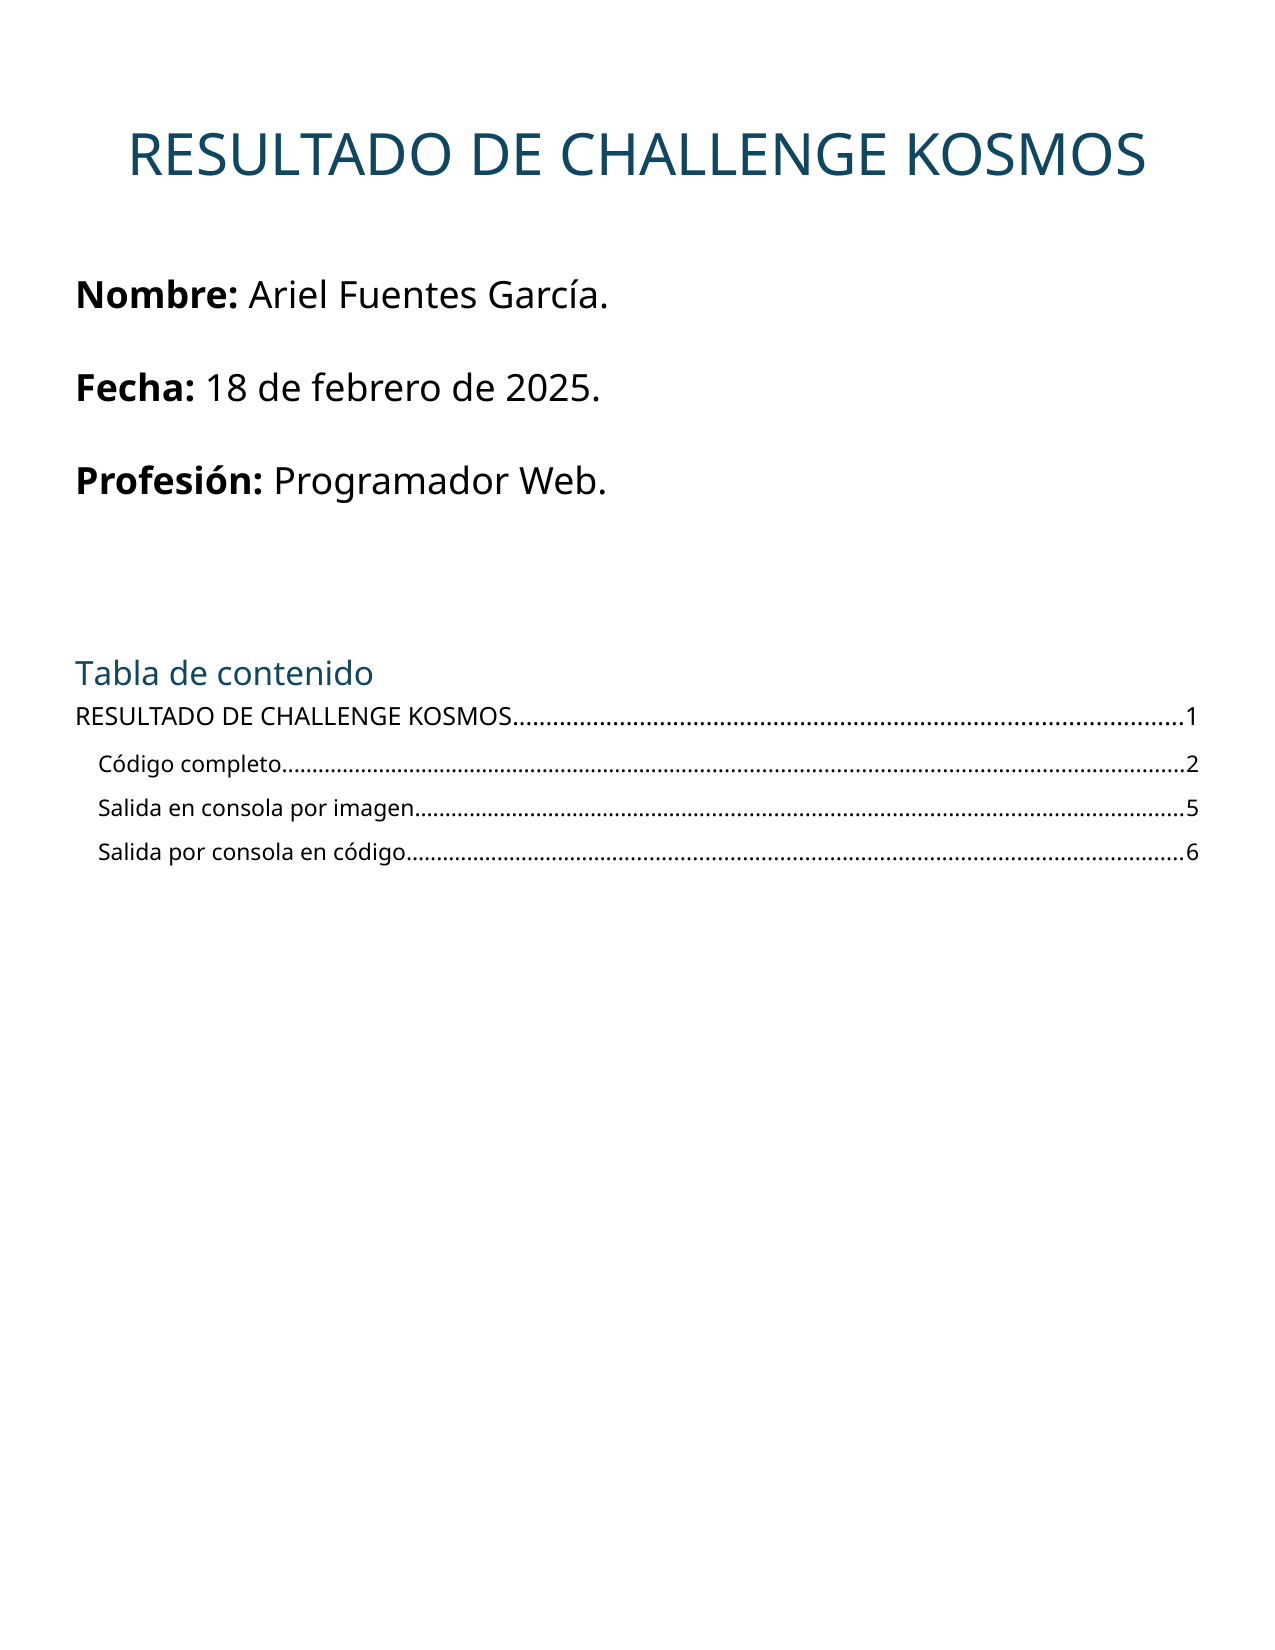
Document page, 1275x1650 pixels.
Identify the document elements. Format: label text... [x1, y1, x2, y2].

text Fecha: 18 de febrero de 2025. [75, 361, 1200, 412]
text Nombre: Ariel Fuentes García. [75, 268, 1200, 319]
subtitle RESULTADO DE CHALLENGE KOSMOS [75, 112, 1200, 192]
text Profesión: Programador Web. [75, 454, 1200, 506]
